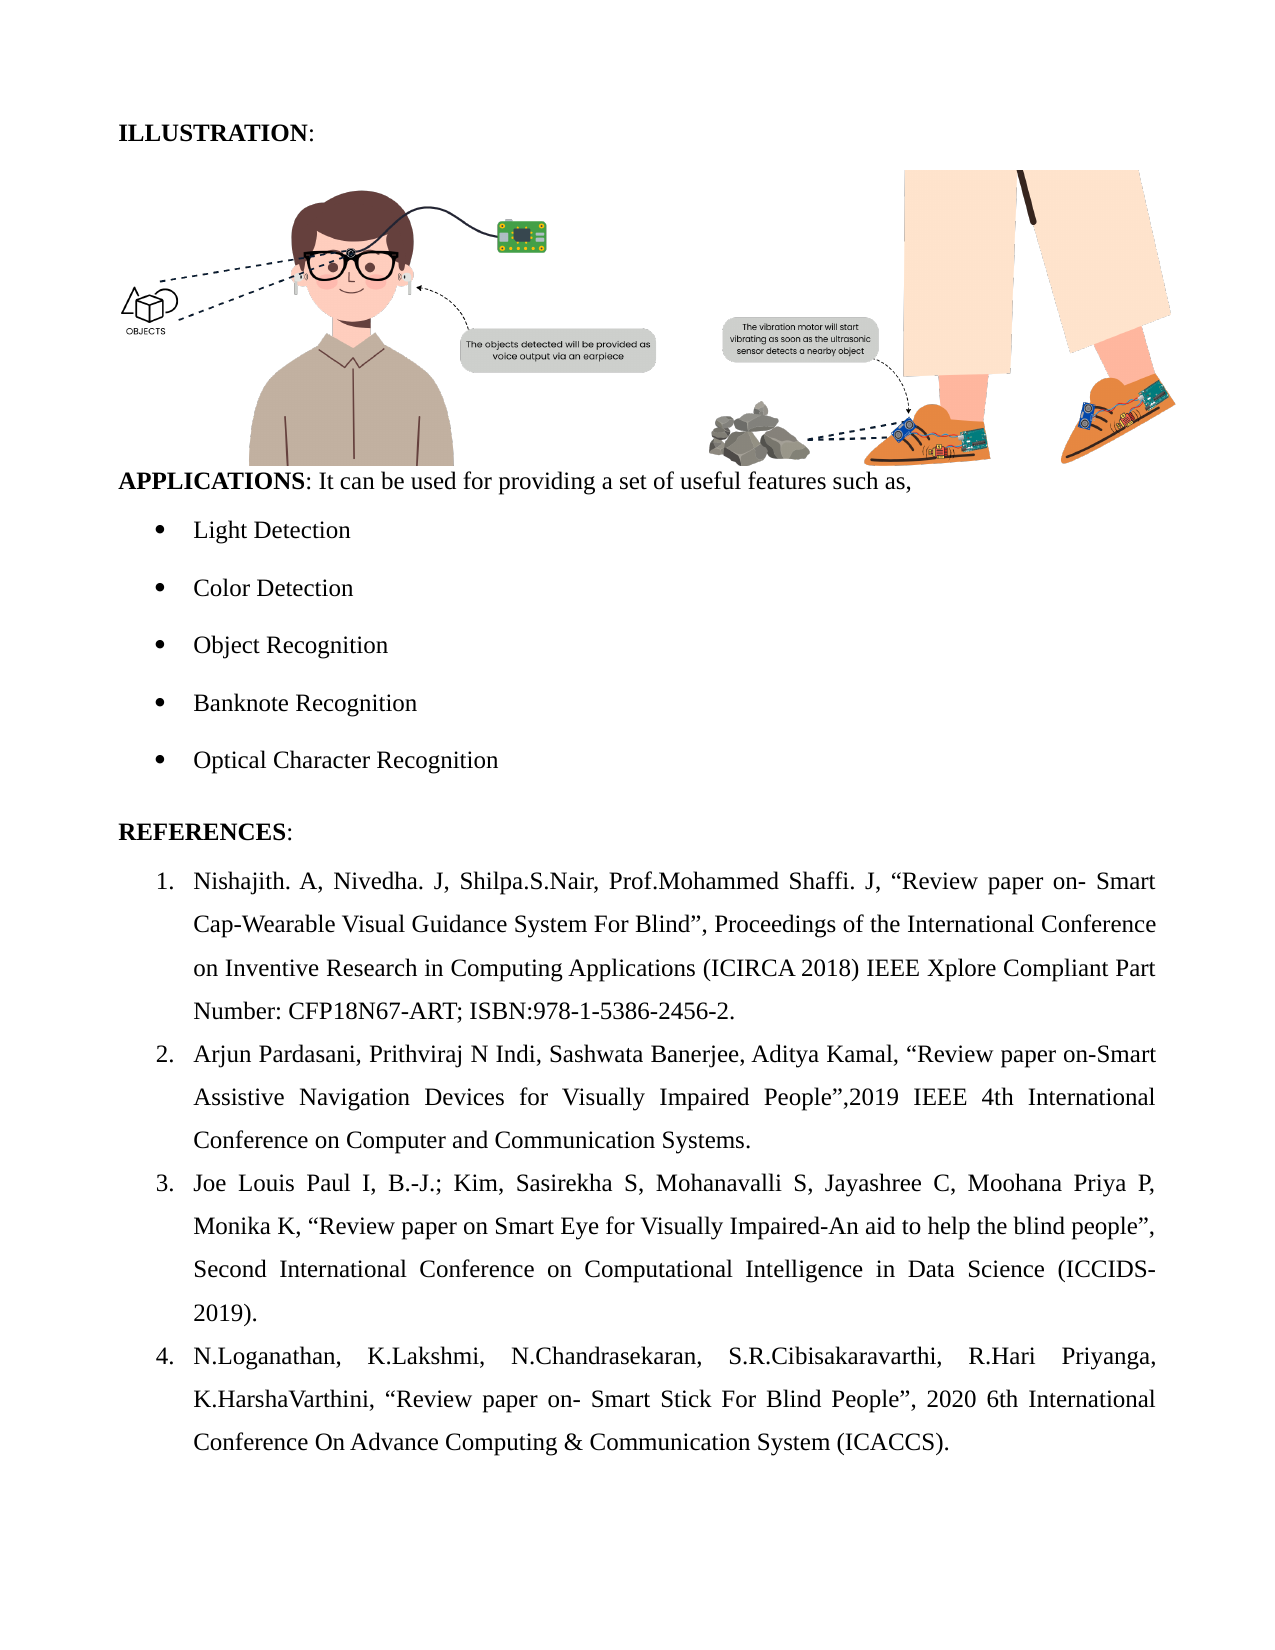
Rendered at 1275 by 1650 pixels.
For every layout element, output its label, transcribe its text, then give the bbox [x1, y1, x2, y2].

list Arjun Pardasani, Prithviraj N Indi, Sashwata Banerjee, Aditya Kamal, “Review paper on-Smart Assistive Navigation Devices for Visually Impaired People”,2019 IEEE 4th International Conference on Computer and Communication Systems. [156, 1039, 1157, 1154]
list Light Detection [156, 515, 1157, 573]
list Banknote Recognition [156, 688, 1157, 745]
list Joe Louis Paul I, B.-J.; Kim, Sasirekha S, Mohanavalli S, Jayashree C, Moohana Priya P, Monika K, “Review paper on Smart Eye for Visually Impaired-An aid to help the blind people”, Second International Conference on Computational Intelligence in Data Science (ICCIDS-2019). [156, 1168, 1157, 1326]
text ILLUSTRATION: [118, 118, 1157, 147]
list Optical Character Recognition [156, 745, 1157, 774]
list Nishajith. A, Nivedha. J, Shilpa.S.Nair, Prof.Mohammed Shaffi. J, “Review paper on- Smart Cap-Wearable Visual Guidance System For Blind”, Proceedings of the International Conference on Inventive Research in Computing Applications (ICIRCA 2018) IEEE Xplore Compliant Part Number: CFP18N67-ART; ISBN:978-1-5386-2456-2. [156, 866, 1157, 1024]
list Object Recognition [156, 630, 1157, 688]
list N.Loganathan, K.Lakshmi, N.Chandrasekaran, S.R.Cibisakaravarthi, R.Hari Priyanga, K.HarshaVarthini, “Review paper on- Smart Stick For Blind People”, 2020 6th International Conference On Advance Computing & Communication System (ICACCS). [156, 1341, 1157, 1456]
list Color Detection [156, 573, 1157, 630]
text REFERENCES: [118, 817, 1157, 846]
picture [687, 170, 1179, 466]
picture [114, 171, 664, 466]
